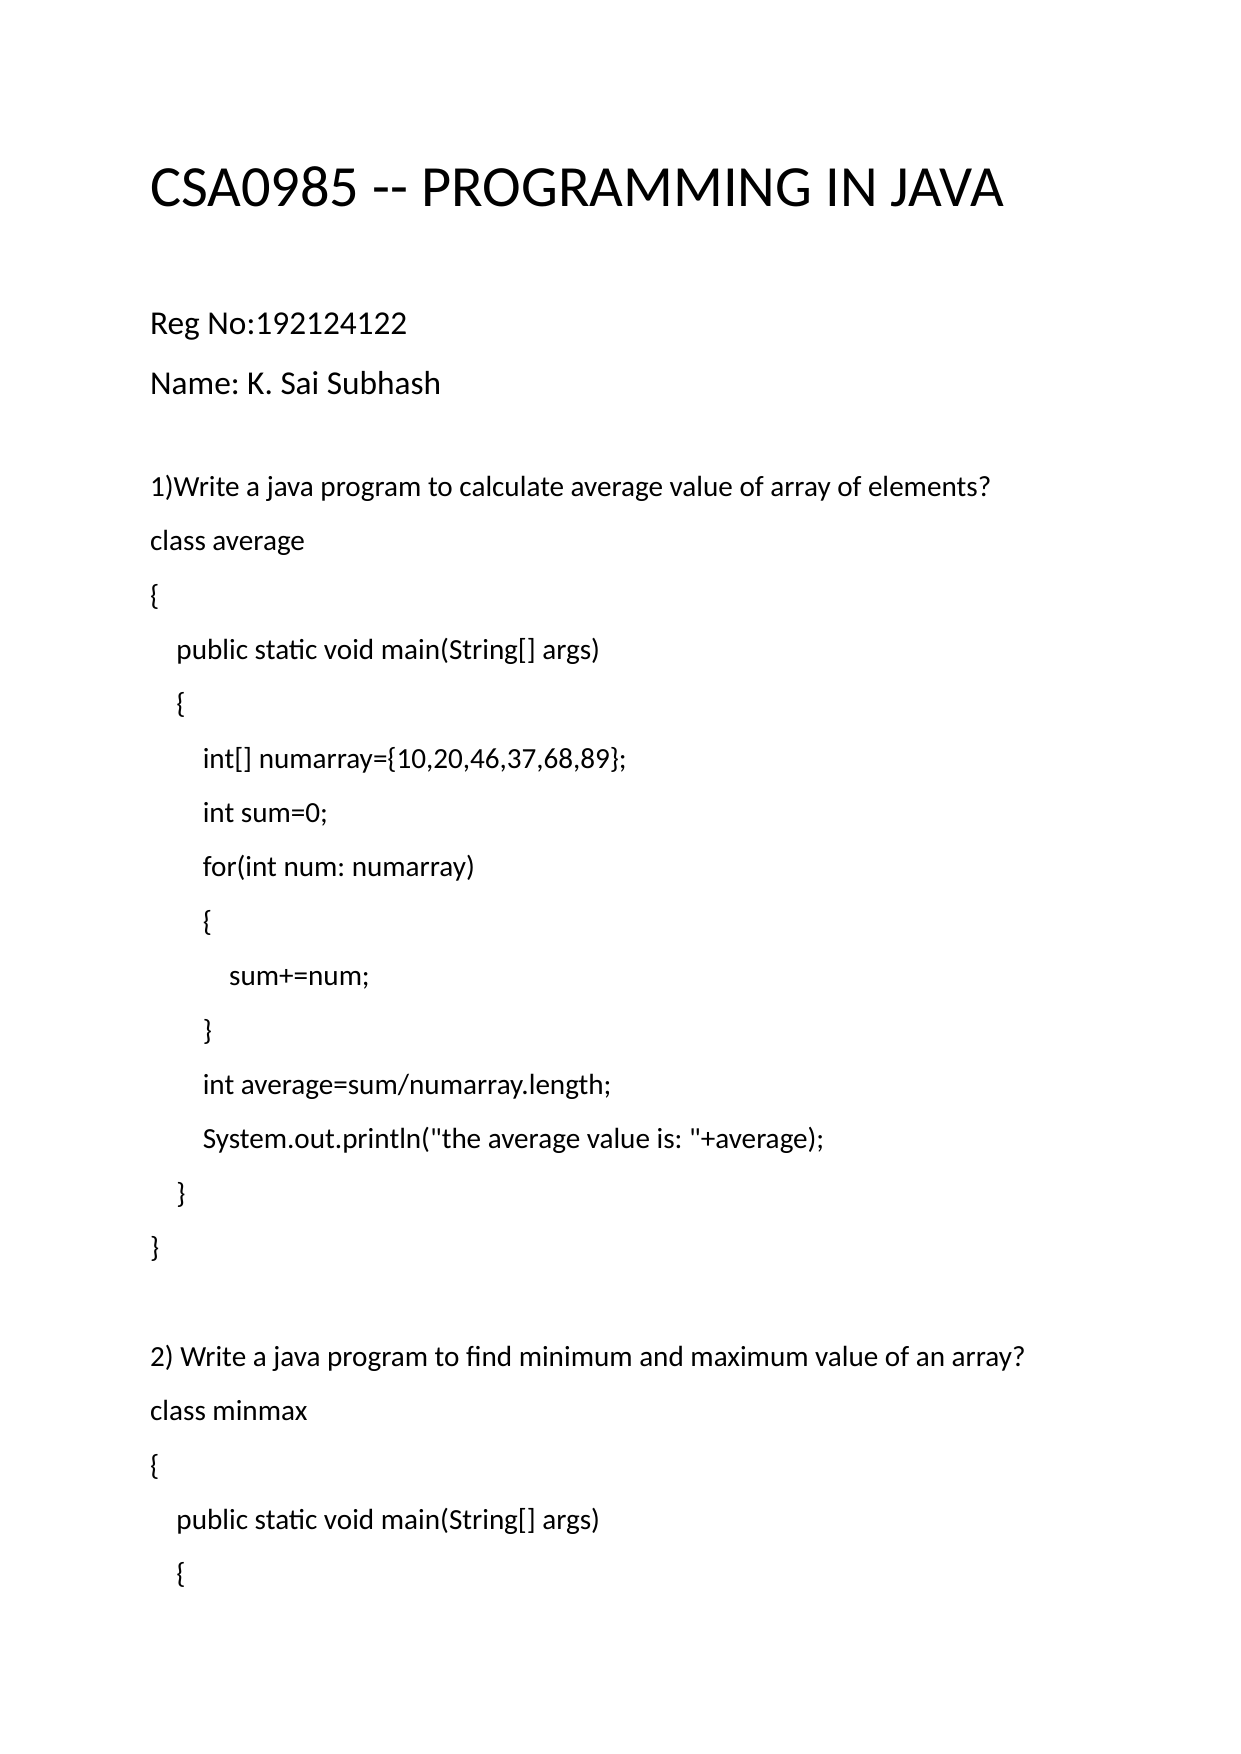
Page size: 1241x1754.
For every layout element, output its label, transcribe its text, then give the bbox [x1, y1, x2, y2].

text { [150, 903, 1090, 938]
text 2) Write a java program to find minimum and maximum value of an array? [150, 1338, 1090, 1373]
text 1)Write a java program to calculate average value of array of elements? [150, 468, 1090, 503]
text class minmax [150, 1392, 1090, 1428]
text } [150, 1229, 1090, 1265]
text } [150, 1175, 1090, 1210]
text { [150, 1447, 1090, 1482]
text int sum=0; [150, 794, 1090, 830]
text { [150, 685, 1090, 721]
text class average [150, 522, 1090, 558]
text int[] numarray={10,20,46,37,68,89}; [150, 740, 1090, 775]
text Reg No:192124122 [150, 302, 1090, 343]
text int average=sum/numarray.length; [150, 1066, 1090, 1102]
text } [150, 1012, 1090, 1047]
text public static void main(String[] args) [150, 1501, 1090, 1537]
text { [150, 1555, 1090, 1591]
text for(int num: numarray) [150, 848, 1090, 884]
text System.out.println("the average value is: "+average); [150, 1120, 1090, 1156]
text public static void main(String[] args) [150, 631, 1090, 667]
text sum+=num; [150, 957, 1090, 993]
text CSA0985 -- PROGRAMMING IN JAVA [150, 150, 1090, 221]
text Name: K. Sai Subhash [150, 362, 1090, 402]
text { [150, 577, 1090, 612]
